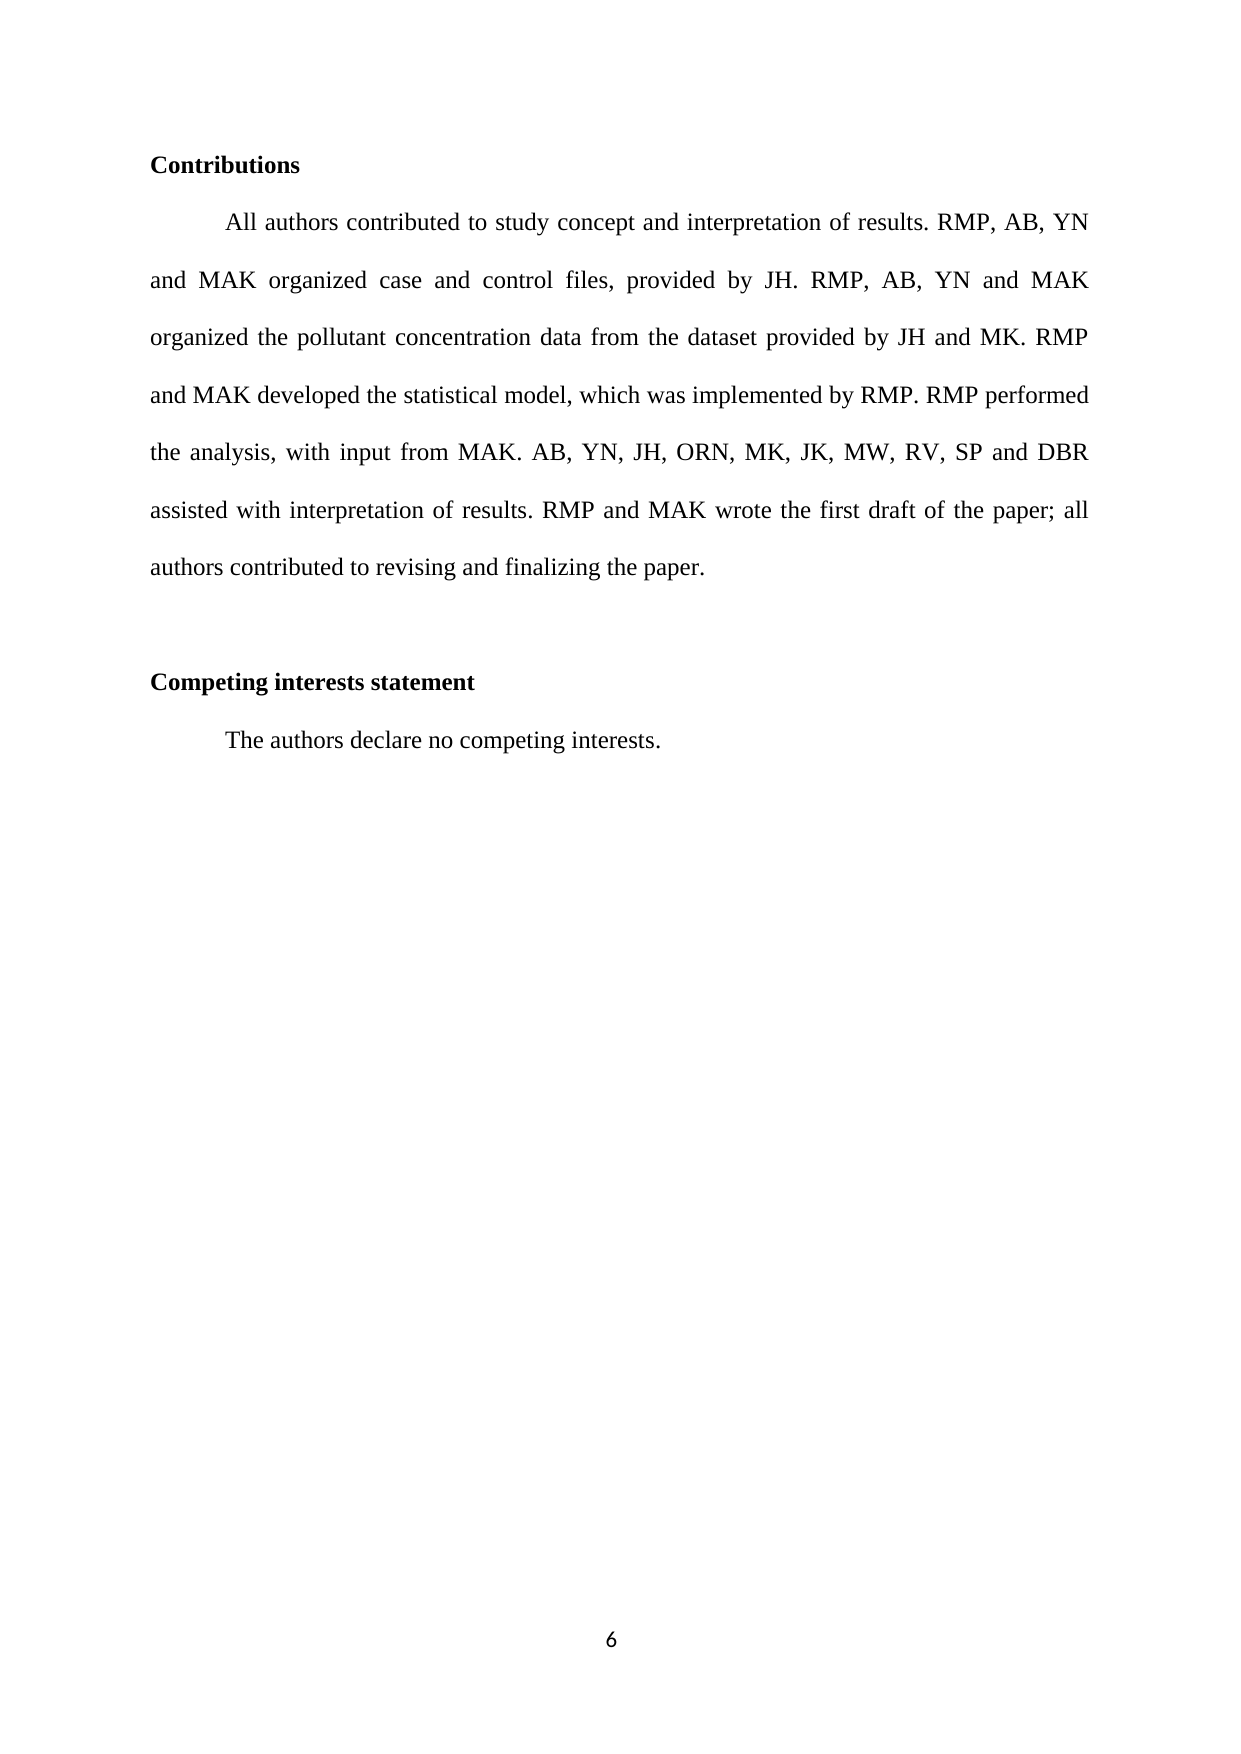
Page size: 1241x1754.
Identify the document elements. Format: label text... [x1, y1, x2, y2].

text All authors contributed to study concept and interpretation of results. RMP, AB, YN and MAK organized case and control files, provided by JH. RMP, AB, YN and MAK organized the pollutant concentration data from the dataset provided by JH and MK. RMP and MAK developed the statistical model, which was implemented by RMP. RMP performed the analysis, with input from MAK. AB, YN, JH, ORN, MK, JK, MW, RV, SP and DBR assisted with interpretation of results. RMP and MAK wrote the first draft of the paper; all authors contributed to revising and finalizing the paper. [150, 207, 1090, 581]
text Contributions [150, 150, 1090, 179]
text Competing interests statement [150, 667, 1090, 696]
text The authors declare no competing interests. [150, 725, 1090, 754]
